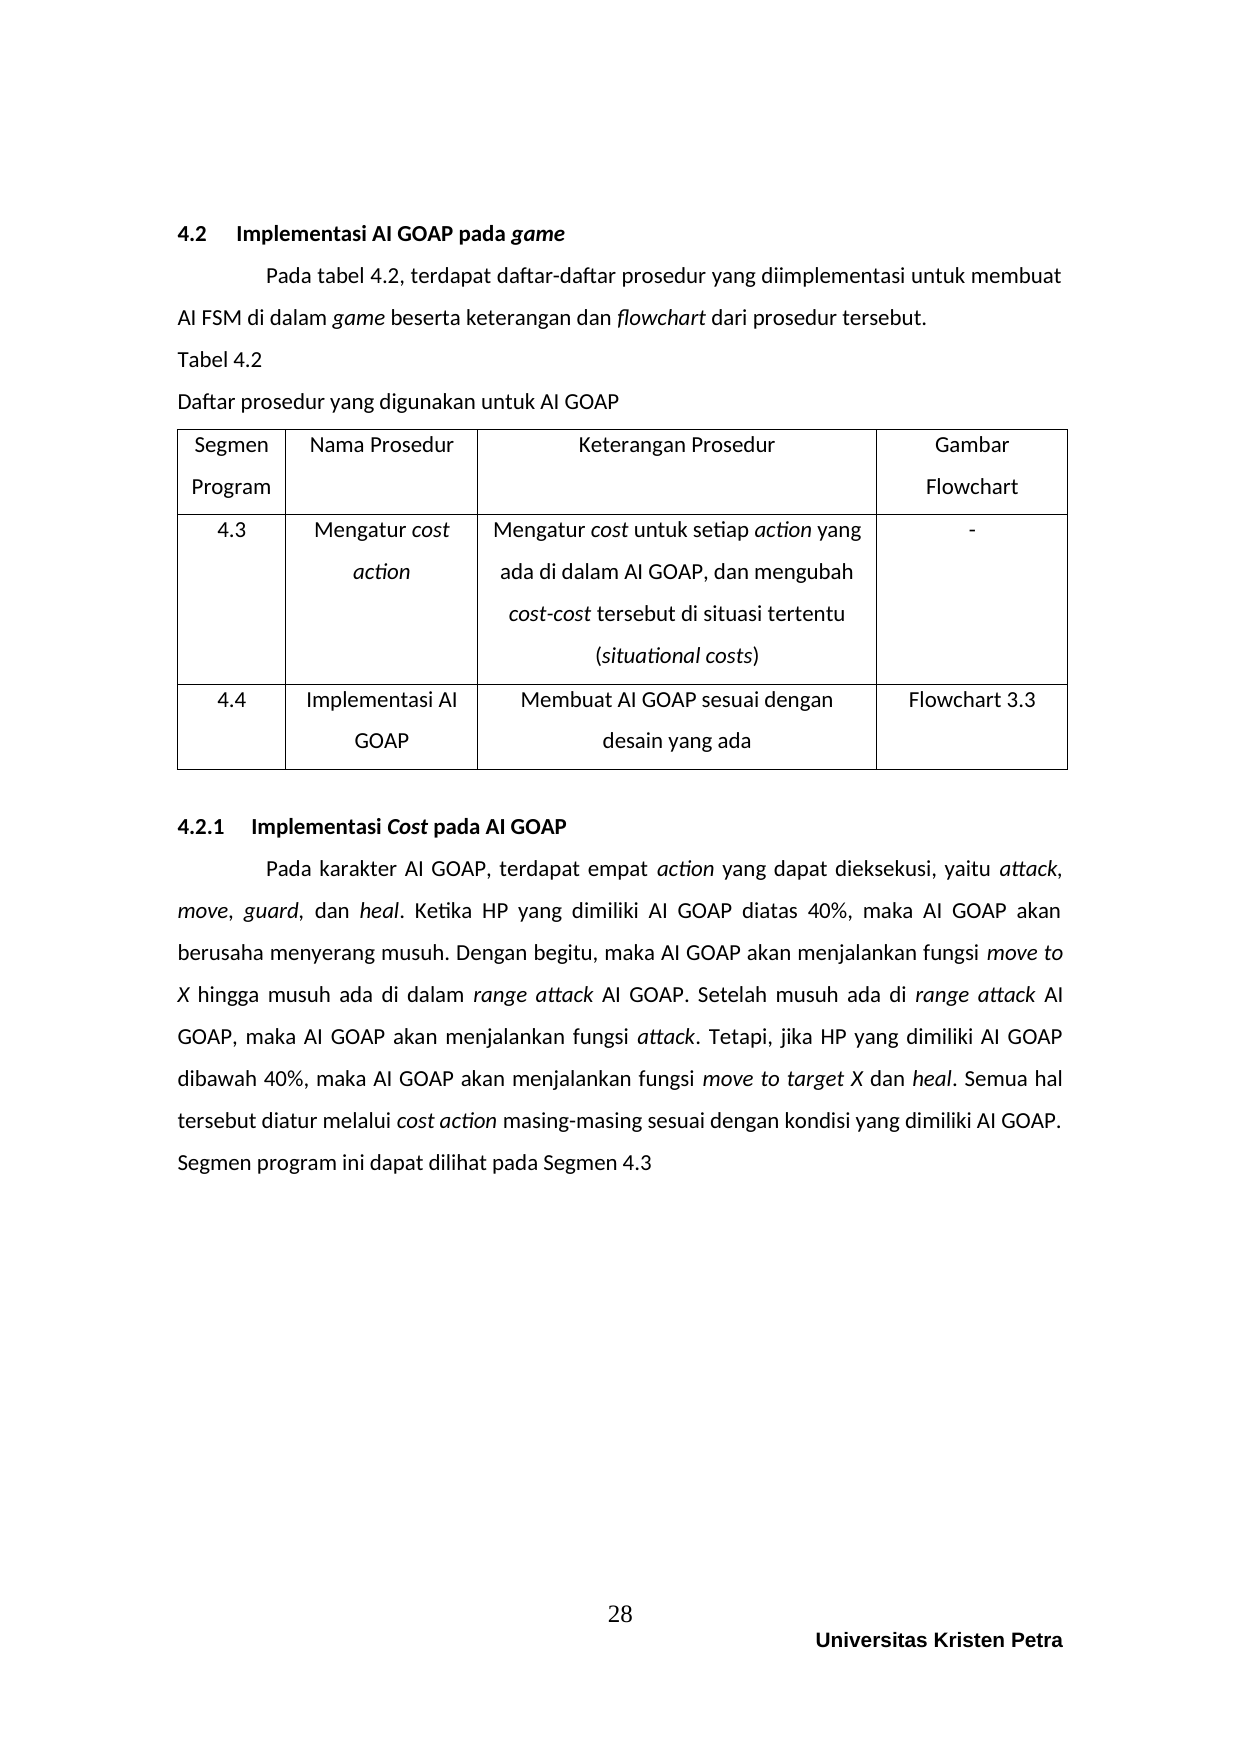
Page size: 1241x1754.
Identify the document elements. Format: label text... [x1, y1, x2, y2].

table_cell 4.4 [178, 685, 285, 769]
table_cell Membuat AI GOAP sesuai dengan desain yang ada [478, 685, 876, 769]
text 4.2 Implementasi AI GOAP pada game [177, 219, 1063, 247]
table_cell Mengatur cost untuk setiap action yang ada di dalam AI GOAP, dan mengubah cost-cost tersebut di situasi tertentu (situational costs) [478, 515, 876, 684]
text Tabel 4.2 [177, 345, 1063, 373]
table_cell Flowchart 3.3 [877, 685, 1067, 769]
table_cell 4.3 [178, 515, 285, 684]
table_header Gambar Flowchart [877, 430, 1067, 514]
text 4.2.1 Implementasi Cost pada AI GOAP [177, 812, 1063, 840]
text Pada tabel 4.2, terdapat daftar-daftar prosedur yang diimplementasi untuk membuat AI FSM di dalam game beserta keterangan dan flowchart dari prosedur tersebut. [177, 261, 1063, 331]
table_cell Implementasi AI GOAP [286, 685, 477, 769]
table_cell Mengatur cost action [286, 515, 477, 684]
text Daftar prosedur yang digunakan untuk AI GOAP [177, 387, 1063, 415]
table_header Nama Prosedur [286, 430, 477, 514]
text Pada karakter AI GOAP, terdapat empat action yang dapat dieksekusi, yaitu attack, move, guard, dan heal. Ketika HP yang dimiliki AI GOAP diatas 40%, maka AI GOAP akan berusaha menyerang musuh. Dengan begitu, maka AI GOAP akan menjalankan fungsi move to X hingga musuh ada di dalam range attack AI GOAP. Setelah musuh ada di range attack AI GOAP, maka AI GOAP akan menjalankan fungsi attack. Tetapi, jika HP yang dimiliki AI GOAP dibawah 40%, maka AI GOAP akan menjalankan fungsi move to target X dan heal. Semua hal tersebut diatur melalui cost action masing-masing sesuai dengan kondisi yang dimiliki AI GOAP. Segmen program ini dapat dilihat pada Segmen 4.3 [177, 854, 1063, 1176]
table_header Segmen Program [178, 430, 285, 514]
table_header Keterangan Prosedur [478, 430, 876, 514]
table_cell - [877, 515, 1067, 684]
